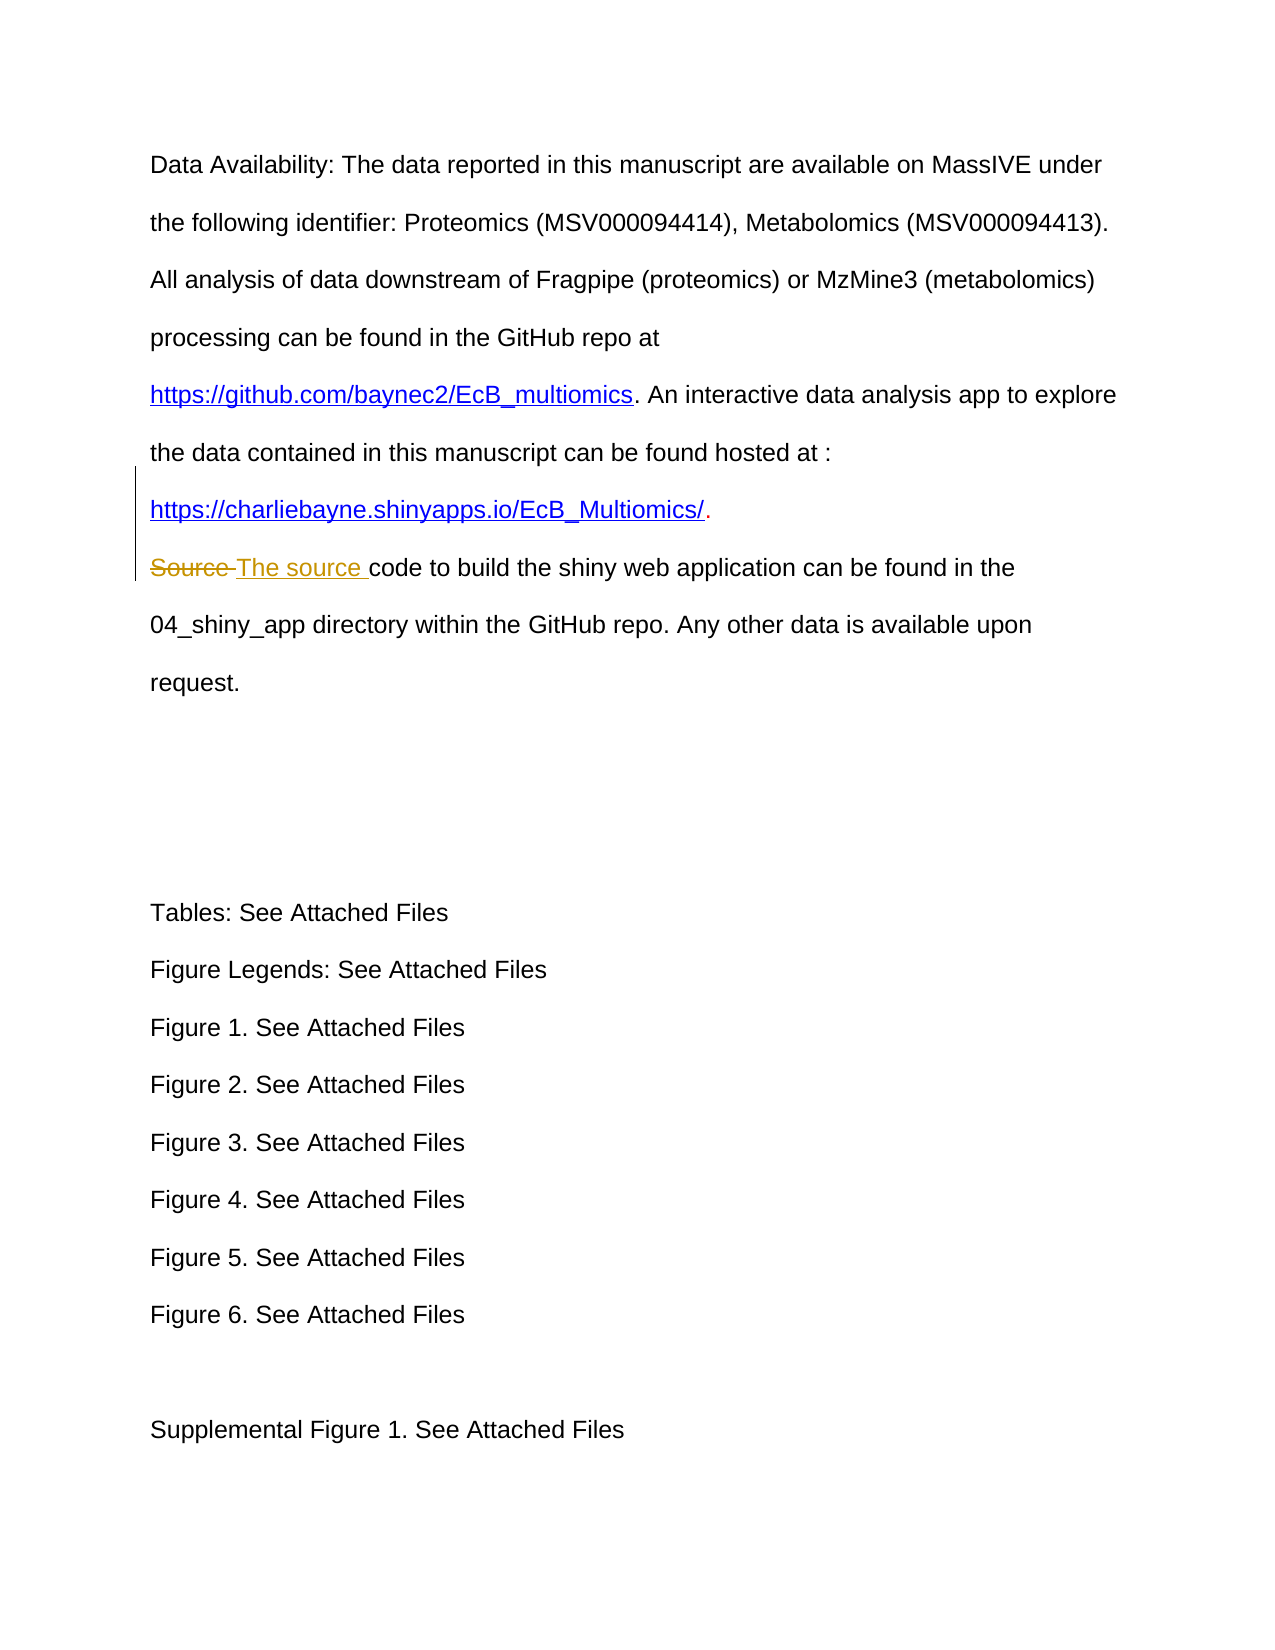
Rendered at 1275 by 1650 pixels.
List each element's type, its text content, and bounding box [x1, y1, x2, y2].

text Data Availability: The data reported in this manuscript are available on MassIVE under the following identifier: Proteomics (MSV000094414), Metabolomics (MSV000094413). All analysis of data downstream of Fragpipe (proteomics) or MzMine3 (metabolomics) processing can be found in the GitHub repo at https://github.com/baynec2/EcB_multiomics. An interactive data analysis app to explore the data contained in this manuscript can be found hosted at : https://charliebayne.shinyapps.io/EcB_Multiomics/. code to build the shiny web application can be found in the 04_shiny_app directory within the GitHub repo. Any other data is available upon request. [150, 150, 1125, 696]
text Figure 3. See Attached Files [150, 1128, 1125, 1156]
text Supplemental Figure 1. See Attached Files [150, 1415, 1125, 1444]
text Figure 5. See Attached Files [150, 1243, 1125, 1271]
text Figure 4. See Attached Files [150, 1185, 1125, 1214]
text Figure Legends: See Attached Files [150, 955, 1125, 984]
text Figure 6. See Attached Files [150, 1300, 1125, 1329]
text Tables: See Attached Files [150, 898, 1125, 926]
text Figure 1. See Attached Files [150, 1013, 1125, 1041]
text Figure 2. See Attached Files [150, 1070, 1125, 1099]
